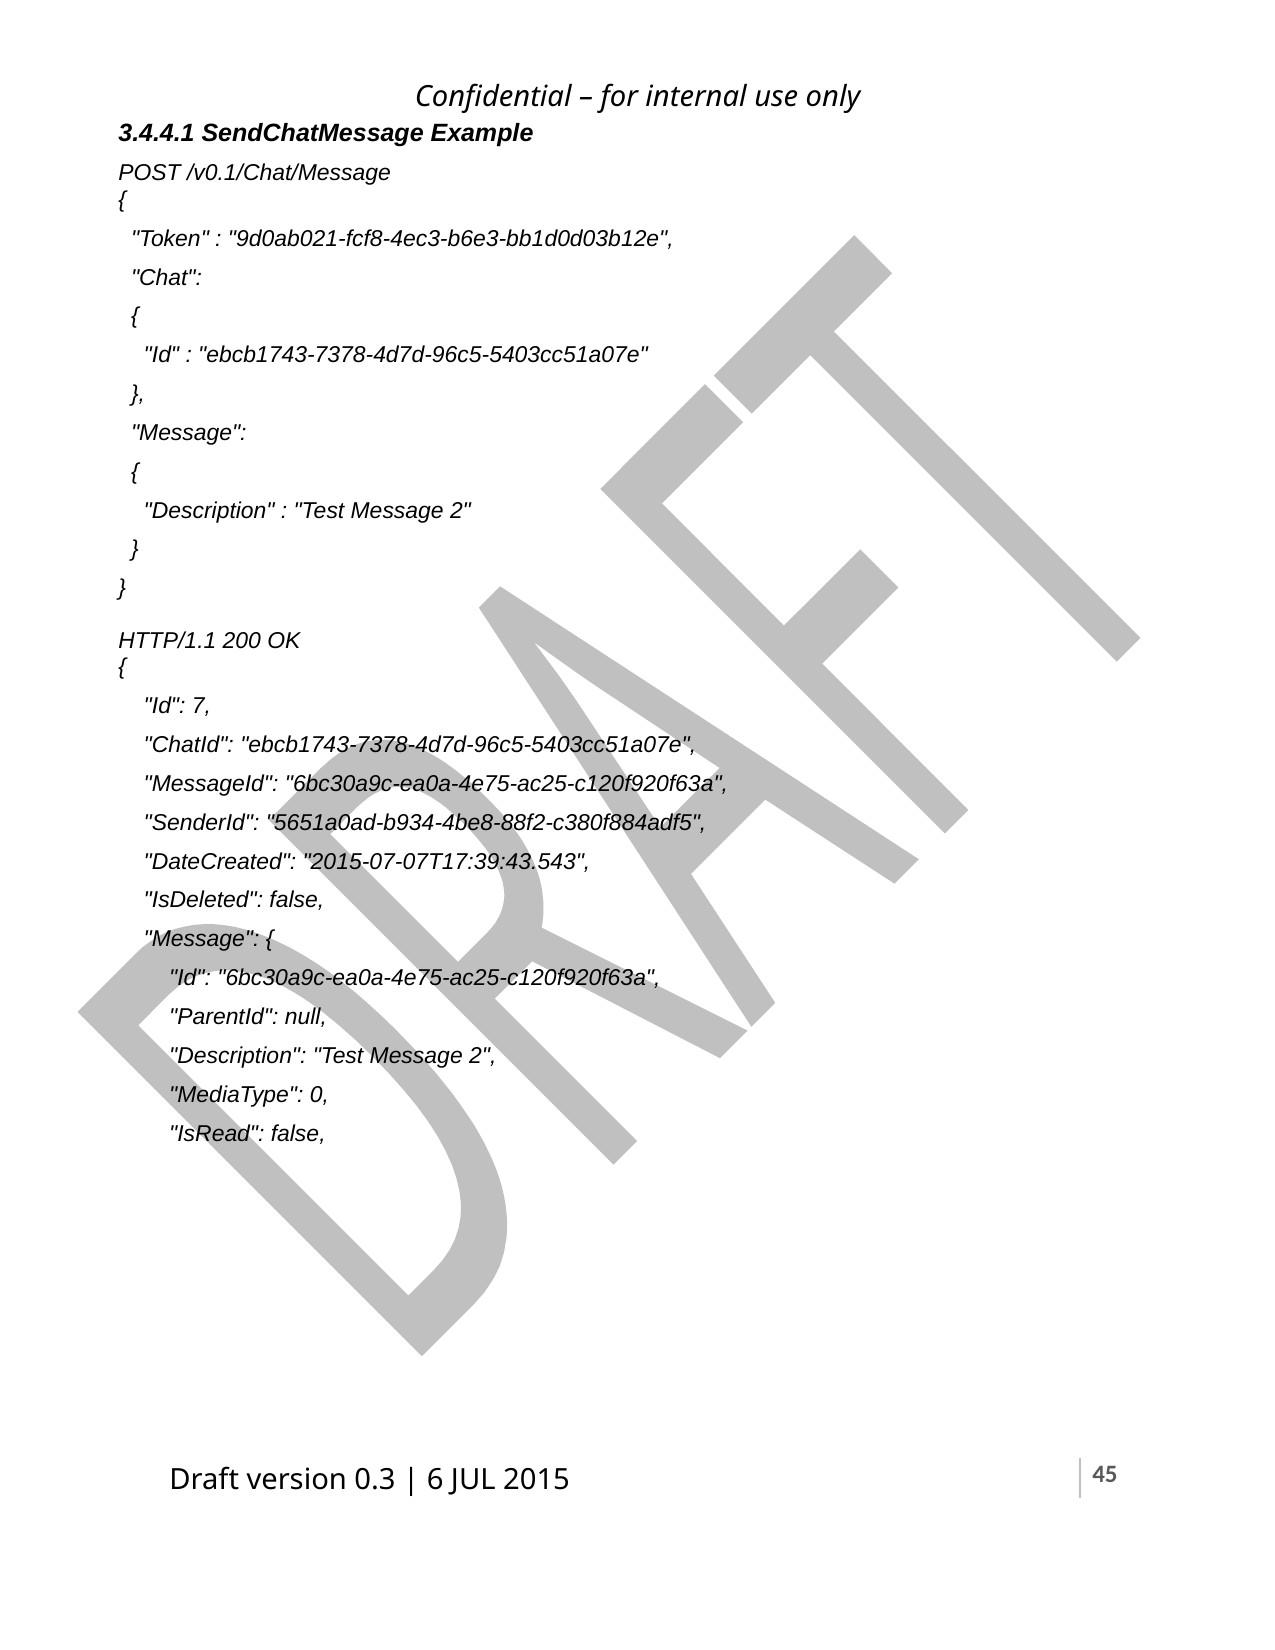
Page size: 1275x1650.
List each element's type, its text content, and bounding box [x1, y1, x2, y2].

subtitle { [118, 302, 1157, 329]
subtitle 3.4.4.1 SendChatMessage Example [118, 118, 1157, 147]
subtitle } HTTP/1.1 200 OK { [118, 574, 1157, 680]
subtitle "Chat": [118, 263, 1157, 290]
subtitle "Id": "6bc30a9c-ea0a-4e75-ac25-c120f920f63a", [118, 964, 1157, 991]
subtitle { [118, 458, 1157, 484]
subtitle "Description" : "Test Message 2" [118, 497, 1157, 523]
subtitle } [118, 535, 1157, 562]
subtitle "IsDeleted": false, [118, 886, 1157, 913]
subtitle "Message": [118, 419, 1157, 445]
subtitle "ParentId": null, [118, 1003, 1157, 1029]
subtitle "MediaType": 0, [118, 1081, 1157, 1107]
subtitle "SenderId": "5651a0ad-b934-4be8-88f2-c380f884adf5", [118, 809, 1157, 835]
subtitle "Id" : "ebcb1743-7378-4d7d-96c5-5403cc51a07e" [118, 341, 1157, 367]
subtitle "MessageId": "6bc30a9c-ea0a-4e75-ac25-c120f920f63a", [118, 770, 1157, 796]
subtitle "Message": { [118, 925, 1157, 952]
subtitle "Id": 7, [118, 692, 1157, 718]
subtitle POST /v0.1/Chat/Message { [118, 159, 1157, 212]
subtitle "ChatId": "ebcb1743-7378-4d7d-96c5-5403cc51a07e", [118, 731, 1157, 757]
subtitle "IsRead": false, [118, 1119, 1157, 1146]
subtitle "Token" : "9d0ab021-fcf8-4ec3-b6e3-bb1d0d03b12e", [118, 224, 1157, 251]
subtitle }, [118, 380, 1157, 406]
subtitle "DateCreated": "2015-07-07T17:39:43.543", [118, 848, 1157, 874]
subtitle "Description": "Test Message 2", [118, 1042, 1157, 1068]
